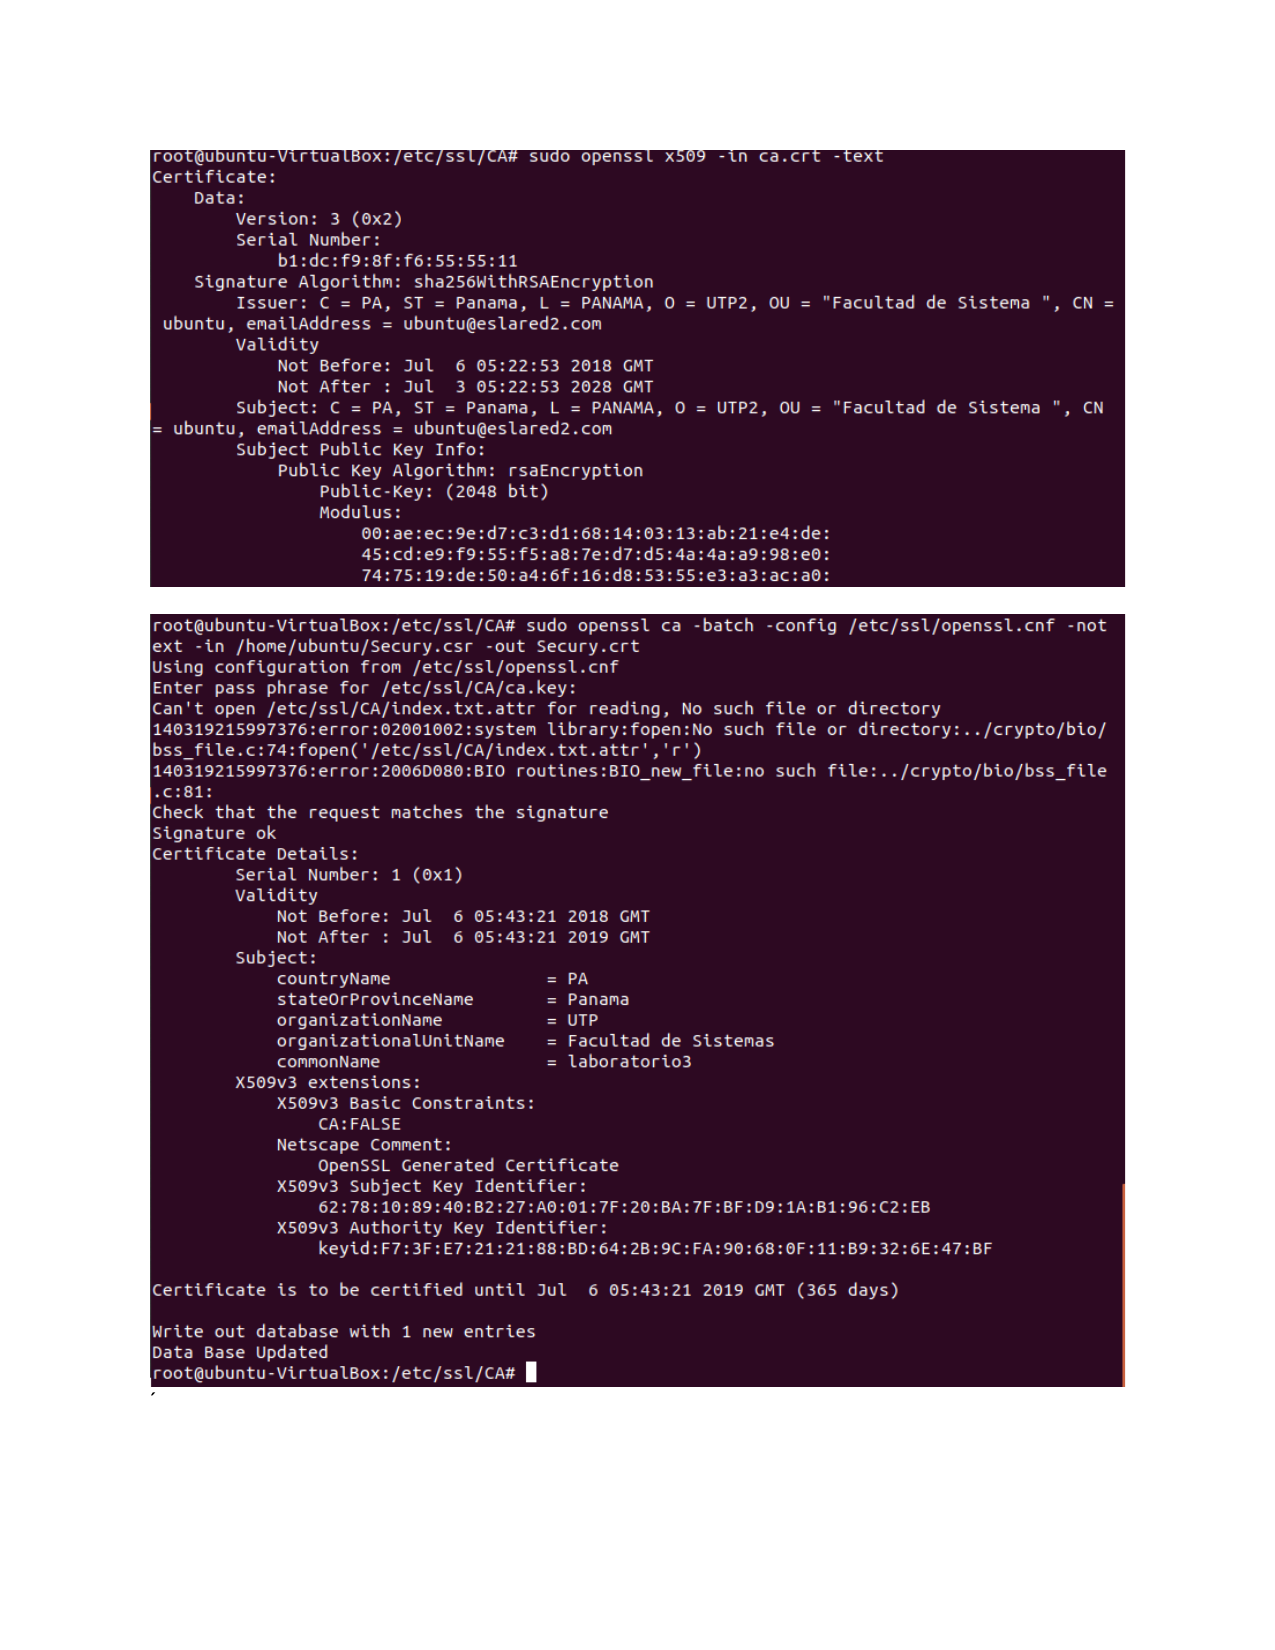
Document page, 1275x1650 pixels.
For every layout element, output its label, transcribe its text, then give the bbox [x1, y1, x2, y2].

picture [150, 614, 1125, 1387]
text ´ [150, 1387, 1125, 1415]
picture [150, 150, 1125, 587]
